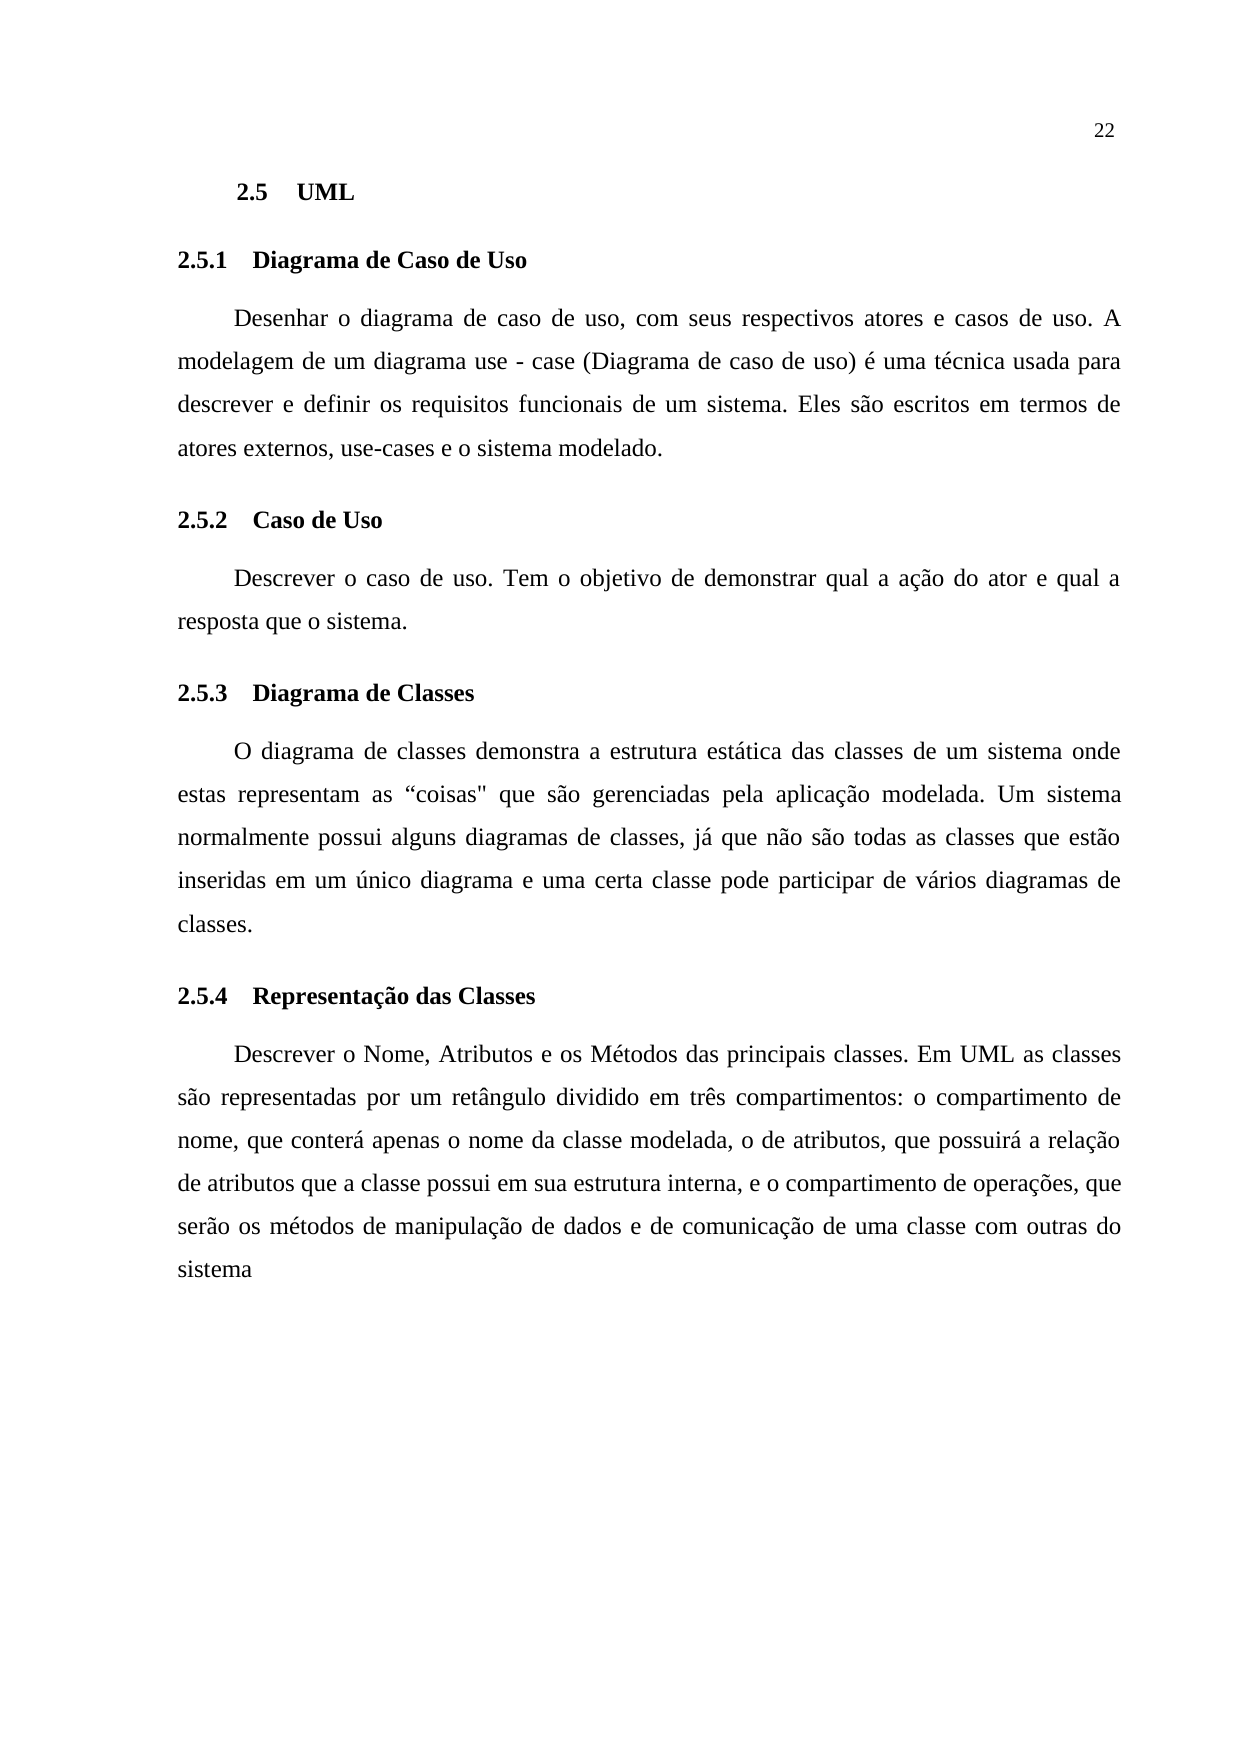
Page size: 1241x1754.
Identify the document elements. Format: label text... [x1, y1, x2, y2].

text Caso de Uso [177, 505, 1122, 534]
text Diagrama de Caso de Uso [177, 245, 1122, 274]
text UML [236, 177, 1122, 206]
text Desenhar o diagrama de caso de uso, com seus respectivos atores e casos de uso. A modelagem de um diagrama use - case (Diagrama de caso de uso) é uma técnica usada para descrever e definir os requisitos funcionais de um sistema. Eles são escritos em termos de atores externos, use-cases e o sistema modelado. [177, 303, 1122, 461]
text Descrever o caso de uso. Tem o objetivo de demonstrar qual a ação do ator e qual a resposta que o sistema. [177, 563, 1122, 635]
text Diagrama de Classes [177, 678, 1122, 707]
text Descrever o Nome, Atributos e os Métodos das principais classes. Em UML as classes são representadas por um retângulo dividido em três compartimentos: o compartimento de nome, que conterá apenas o nome da classe modelada, o de atributos, que possuirá a relação de atributos que a classe possui em sua estrutura interna, e o compartimento de operações, que serão os métodos de manipulação de dados e de comunicação de uma classe com outras do sistema [177, 1039, 1122, 1283]
text O diagrama de classes demonstra a estrutura estática das classes de um sistema onde estas representam as “coisas" que são gerenciadas pela aplicação modelada. Um sistema normalmente possui alguns diagramas de classes, já que não são todas as classes que estão inseridas em um único diagrama e uma certa classe pode participar de vários diagramas de classes. [177, 736, 1122, 937]
text Representação das Classes [177, 981, 1122, 1010]
